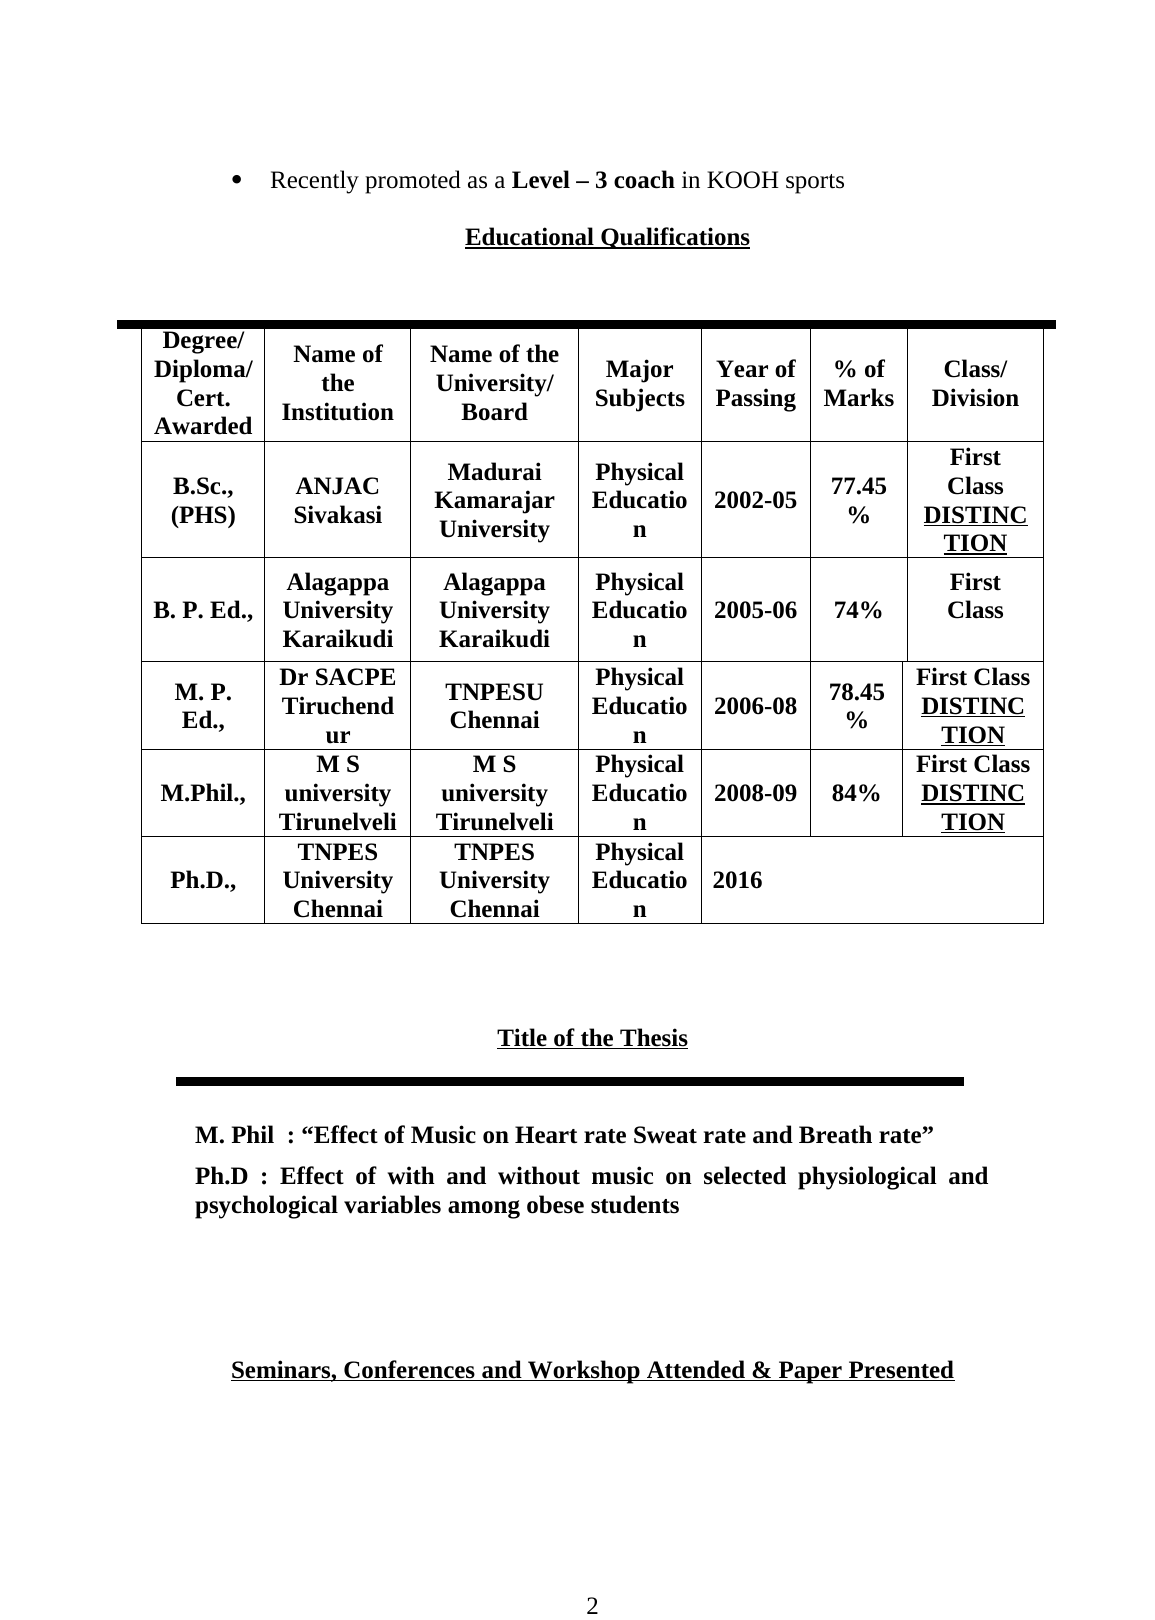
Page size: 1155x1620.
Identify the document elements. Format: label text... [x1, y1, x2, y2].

table_cell B.Sc., (PHS) [142, 442, 264, 557]
table_cell First Class DISTINCTION [908, 442, 1043, 557]
table_cell 78.45% [811, 662, 902, 748]
table_header Class/ Division [908, 329, 1043, 441]
table_cell Physical Education [579, 750, 701, 836]
table_header Year of Passing [702, 329, 810, 441]
text M. Phil : “Effect of Music on Heart rate Sweat rate and Breath rate” [195, 1120, 990, 1148]
table_cell 2016 [702, 837, 1043, 923]
table_cell 77.45% [811, 442, 907, 557]
table_cell First Class DISTINCTION [903, 750, 1043, 836]
text Title of the Thesis [195, 1023, 990, 1052]
table_cell Madurai Kamarajar University [411, 442, 578, 557]
table_cell Physical Education [579, 837, 701, 923]
table_cell M. P. Ed., [142, 662, 264, 748]
table_cell ANJAC Sivakasi [265, 442, 410, 557]
table_cell M S university Tirunelveli [265, 750, 410, 836]
subtitle Educational Qualifications [195, 222, 1020, 251]
table_cell First Class DISTINCTION [903, 662, 1043, 748]
table_cell TNPES University Chennai [411, 837, 578, 923]
table_cell Physical Education [579, 442, 701, 557]
table_header % of Marks [811, 329, 907, 441]
table_cell Ph.D., [142, 837, 264, 923]
table_cell 2005-06 [702, 558, 810, 661]
text Ph.D : Effect of with and without music on selected physiological and psychological variables among obese students [195, 1161, 990, 1218]
table_cell Alagappa University Karaikudi [265, 558, 410, 661]
table_header Name of the University/ Board [411, 329, 578, 441]
table_cell B. P. Ed., [142, 558, 264, 661]
table_cell 2002-05 [702, 442, 810, 557]
table_cell TNPES University Chennai [265, 837, 410, 923]
table_cell Physical Education [579, 662, 701, 748]
table_header Major Subjects [579, 329, 701, 441]
table_header Degree/ Diploma/ Cert. Awarded [142, 329, 264, 441]
table_cell TNPESU Chennai [411, 662, 578, 748]
table_cell 2008-09 [702, 750, 810, 836]
table_cell First Class [908, 558, 1043, 661]
table_cell M S university Tirunelveli [411, 750, 578, 836]
list Recently promoted as a Level – 3 coach in KOOH sports [232, 165, 990, 194]
text Seminars, Conferences and Workshop Attended & Paper Presented [195, 1355, 990, 1383]
table_cell Alagappa University Karaikudi [411, 558, 578, 661]
table_cell 2006-08 [702, 662, 810, 748]
table_header Name of the Institution [265, 329, 410, 441]
table_cell Dr SACPE Tiruchendur [265, 662, 410, 748]
table_cell 74% [811, 558, 907, 661]
table_cell Physical Education [579, 558, 701, 661]
table_cell M.Phil., [142, 750, 264, 836]
table_cell 84% [811, 750, 902, 836]
